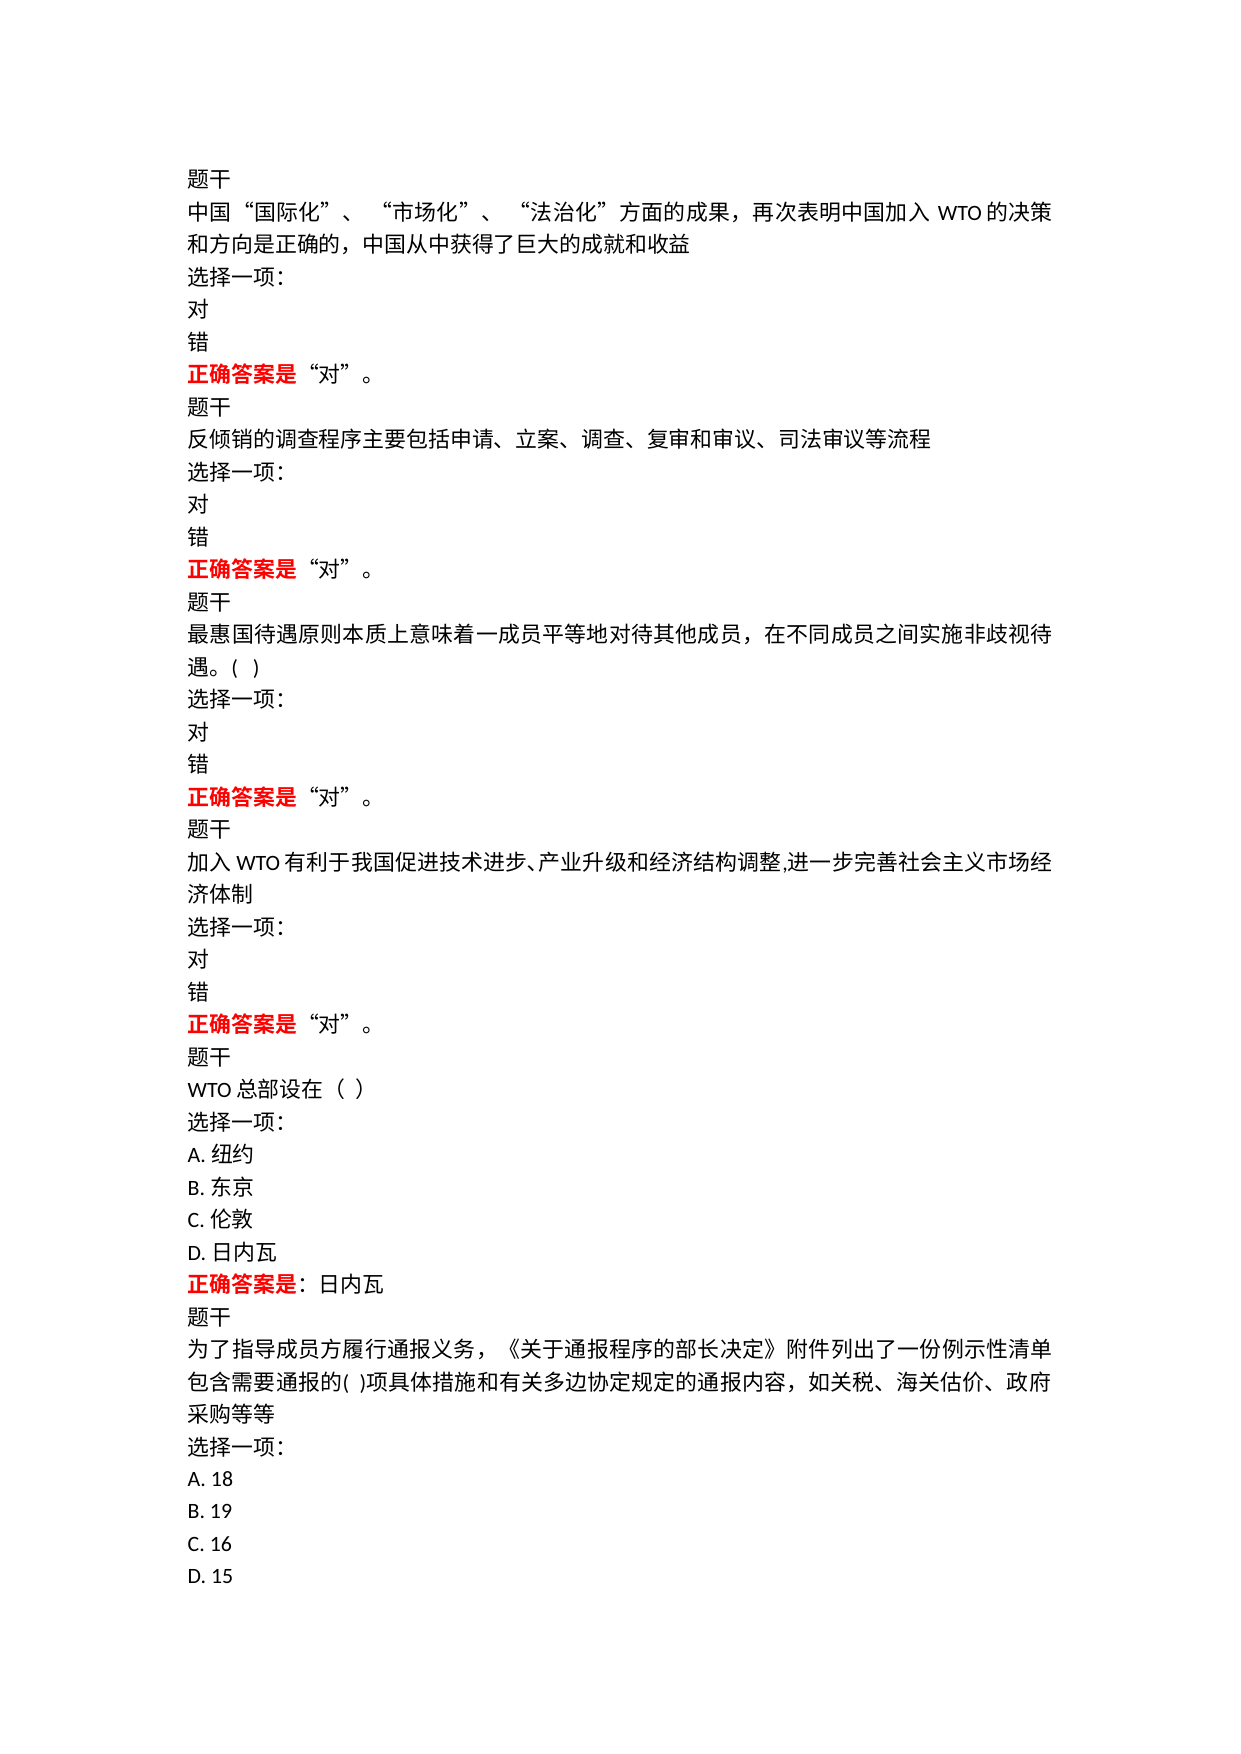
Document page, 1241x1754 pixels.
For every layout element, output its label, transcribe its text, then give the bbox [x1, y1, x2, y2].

text 对 [187, 714, 1053, 747]
text WTO总部设在（ ） [187, 1072, 1053, 1104]
text 正确答案是“对”。 [187, 779, 1053, 812]
text 中国“国际化”、 “市场化”、 “法治化”方面的成果，再次表明中国加入WTO的决策和方向是正确的，中国从中获得了巨大的成就和收益 [187, 194, 1053, 259]
text A. 纽约 [187, 1137, 1053, 1169]
text D. 15 [187, 1559, 1053, 1592]
text C. 伦敦 [187, 1202, 1053, 1234]
text 题干 [187, 1299, 1053, 1332]
text 为了指导成员方履行通报义务，《关于通报程序的部长决定》附件列出了一份例示性清单，包含需要通报的( )项具体措施和有关多边协定规定的通报内容，如关税、海关估价、政府采购等等 [187, 1332, 1053, 1429]
text 选择一项： [187, 259, 1053, 292]
text 题干 [187, 162, 1053, 194]
text 对 [187, 942, 1053, 974]
text 选择一项： [187, 1104, 1053, 1137]
text A. 18 [187, 1462, 1053, 1494]
text 错 [187, 324, 1053, 357]
text 错 [187, 519, 1053, 552]
text 选择一项： [187, 1429, 1053, 1462]
text D. 日内瓦 [187, 1234, 1053, 1267]
text 选择一项： [187, 909, 1053, 942]
text 题干 [187, 389, 1053, 422]
text 对 [187, 487, 1053, 519]
text C. 16 [187, 1527, 1053, 1559]
text 正确答案是：日内瓦 [187, 1267, 1053, 1299]
text 对 [187, 292, 1053, 324]
text 选择一项： [187, 682, 1053, 714]
text 错 [187, 974, 1053, 1007]
text 错 [187, 747, 1053, 779]
text 反倾销的调查程序主要包括申请、立案、调查、复审和审议、司法审议等流程 [187, 422, 1053, 454]
text 正确答案是“对”。 [187, 552, 1053, 584]
text 最惠国待遇原则本质上意味着一成员平等地对待其他成员，在不同成员之间实施非歧视待遇。( ) [187, 617, 1053, 682]
text 选择一项： [187, 454, 1053, 487]
text 题干 [187, 584, 1053, 617]
text 题干 [187, 812, 1053, 844]
text B. 东京 [187, 1169, 1053, 1202]
text B. 19 [187, 1494, 1053, 1527]
text 加入WTO有利于我国促进技术进步､产业升级和经济结构调整,进一步完善社会主义市场经济体制 [187, 844, 1053, 909]
text 正确答案是“对”。 [187, 1007, 1053, 1039]
text 题干 [187, 1039, 1053, 1072]
text 正确答案是“对”。 [187, 357, 1053, 389]
